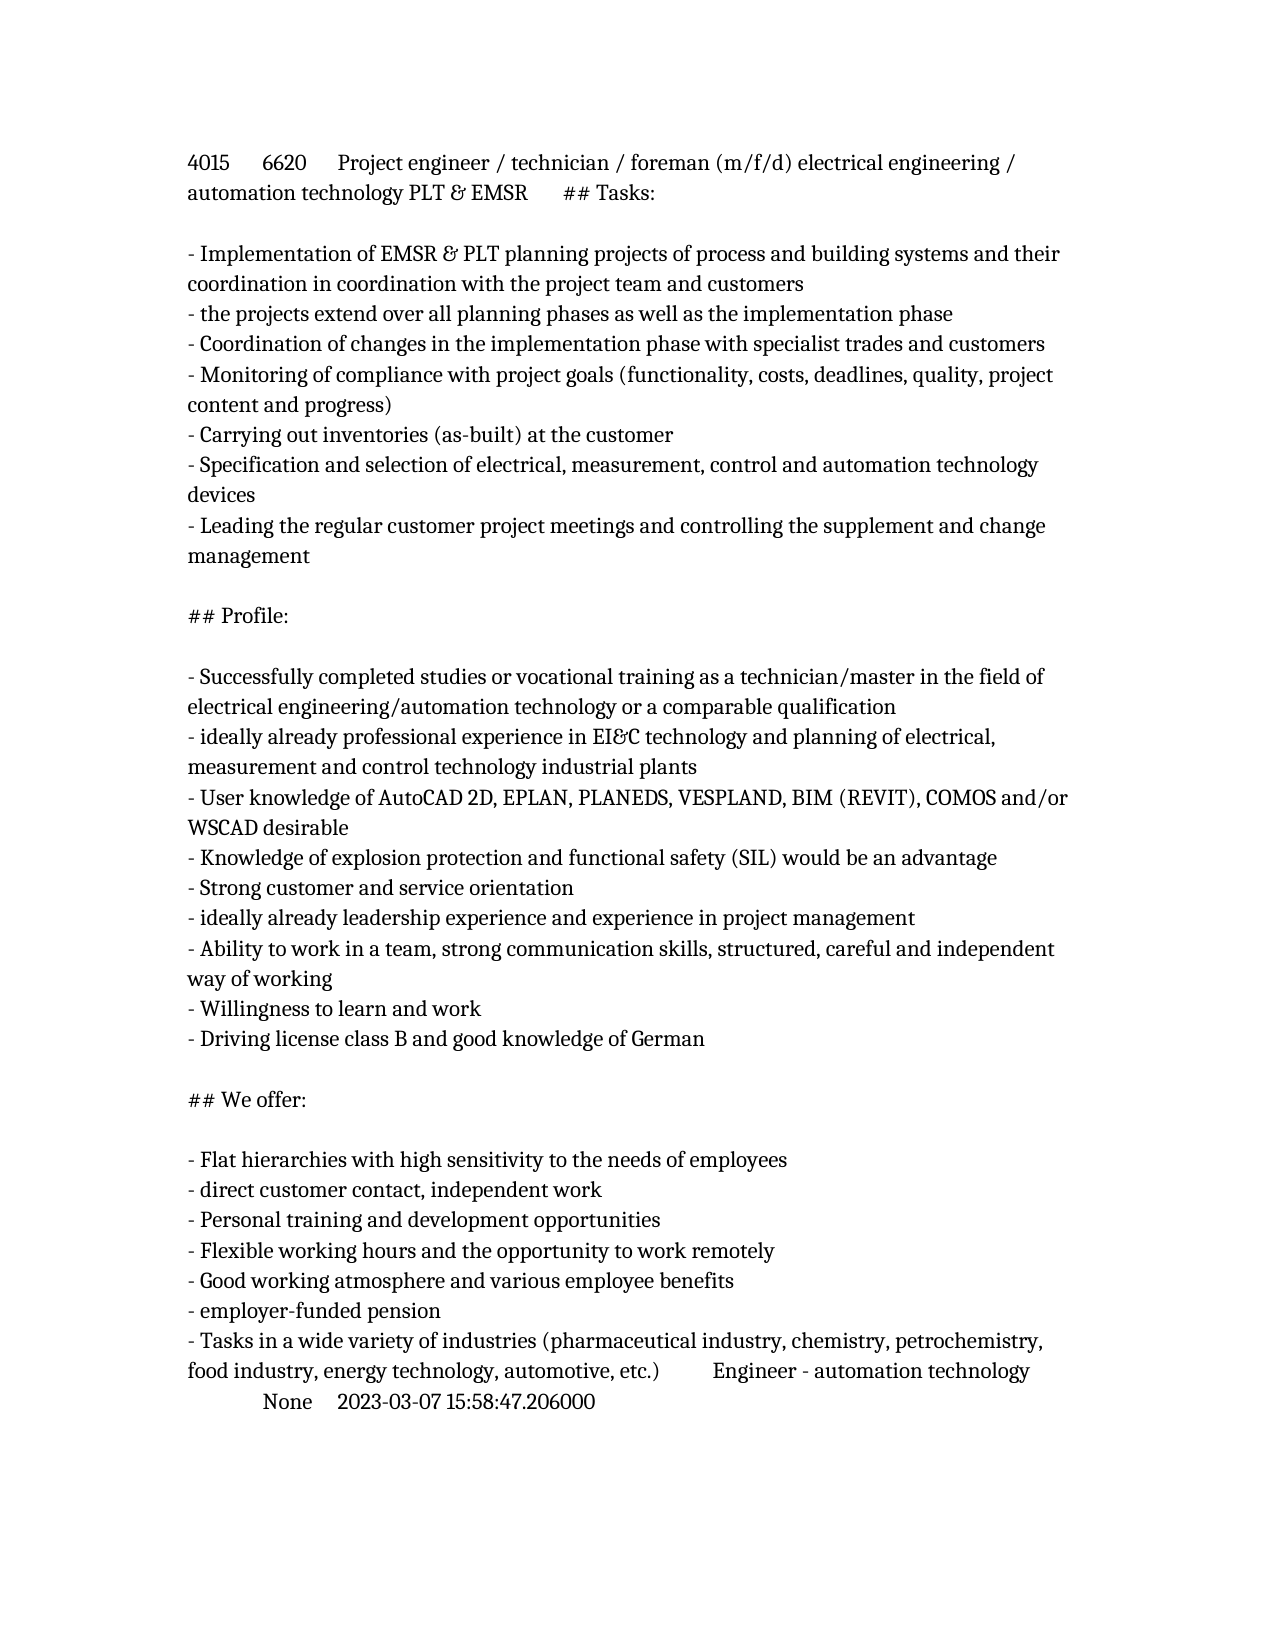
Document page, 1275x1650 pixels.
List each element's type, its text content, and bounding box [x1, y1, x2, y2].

text 4015 6620 Project engineer / technician / foreman (m/f/d) electrical engineering / automation technology PLT & EMSR ## Tasks: - Implementation of EMSR & PLT planning projects of process and building systems and their coordination in coordination with the project team and customers - the projects extend over all planning phases as well as the implementation phase - Coordination of changes in the implementation phase with specialist trades and customers - Monitoring of compliance with project goals (functionality, costs, deadlines, quality, project content and progress) - Carrying out inventories (as-built) at the customer - Specification and selection of electrical, measurement, control and automation technology devices - Leading the regular customer project meetings and controlling the supplement and change management ## Profile: - Successfully completed studies or vocational training as a technician/master in the field of electrical engineering/automation technology or a comparable qualification - ideally already professional experience in EI&C technology and planning of electrical, measurement and control technology industrial plants - User knowledge of AutoCAD 2D, EPLAN, PLANEDS, VESPLAND, BIM (REVIT), COMOS and/or WSCAD desirable - Knowledge of explosion protection and functional safety (SIL) would be an advantage - Strong customer and service orientation - ideally already leadership experience and experience in project management - Ability to work in a team, strong communication skills, structured, careful and independent way of working - Willingness to learn and work - Driving license class B and good knowledge of German ## We offer: - Flat hierarchies with high sensitivity to the needs of employees - direct customer contact, independent work - Personal training and development opportunities - Flexible working hours and the opportunity to work remotely - Good working atmosphere and various employee benefits - employer-funded pension - Tasks in a wide variety of industries (pharmaceutical industry, chemistry, petrochemistry, food industry, energy technology, automotive, etc.) Engineer - automation technology None 2023-03-07 15:58:47.206000 [187, 150, 1087, 1445]
